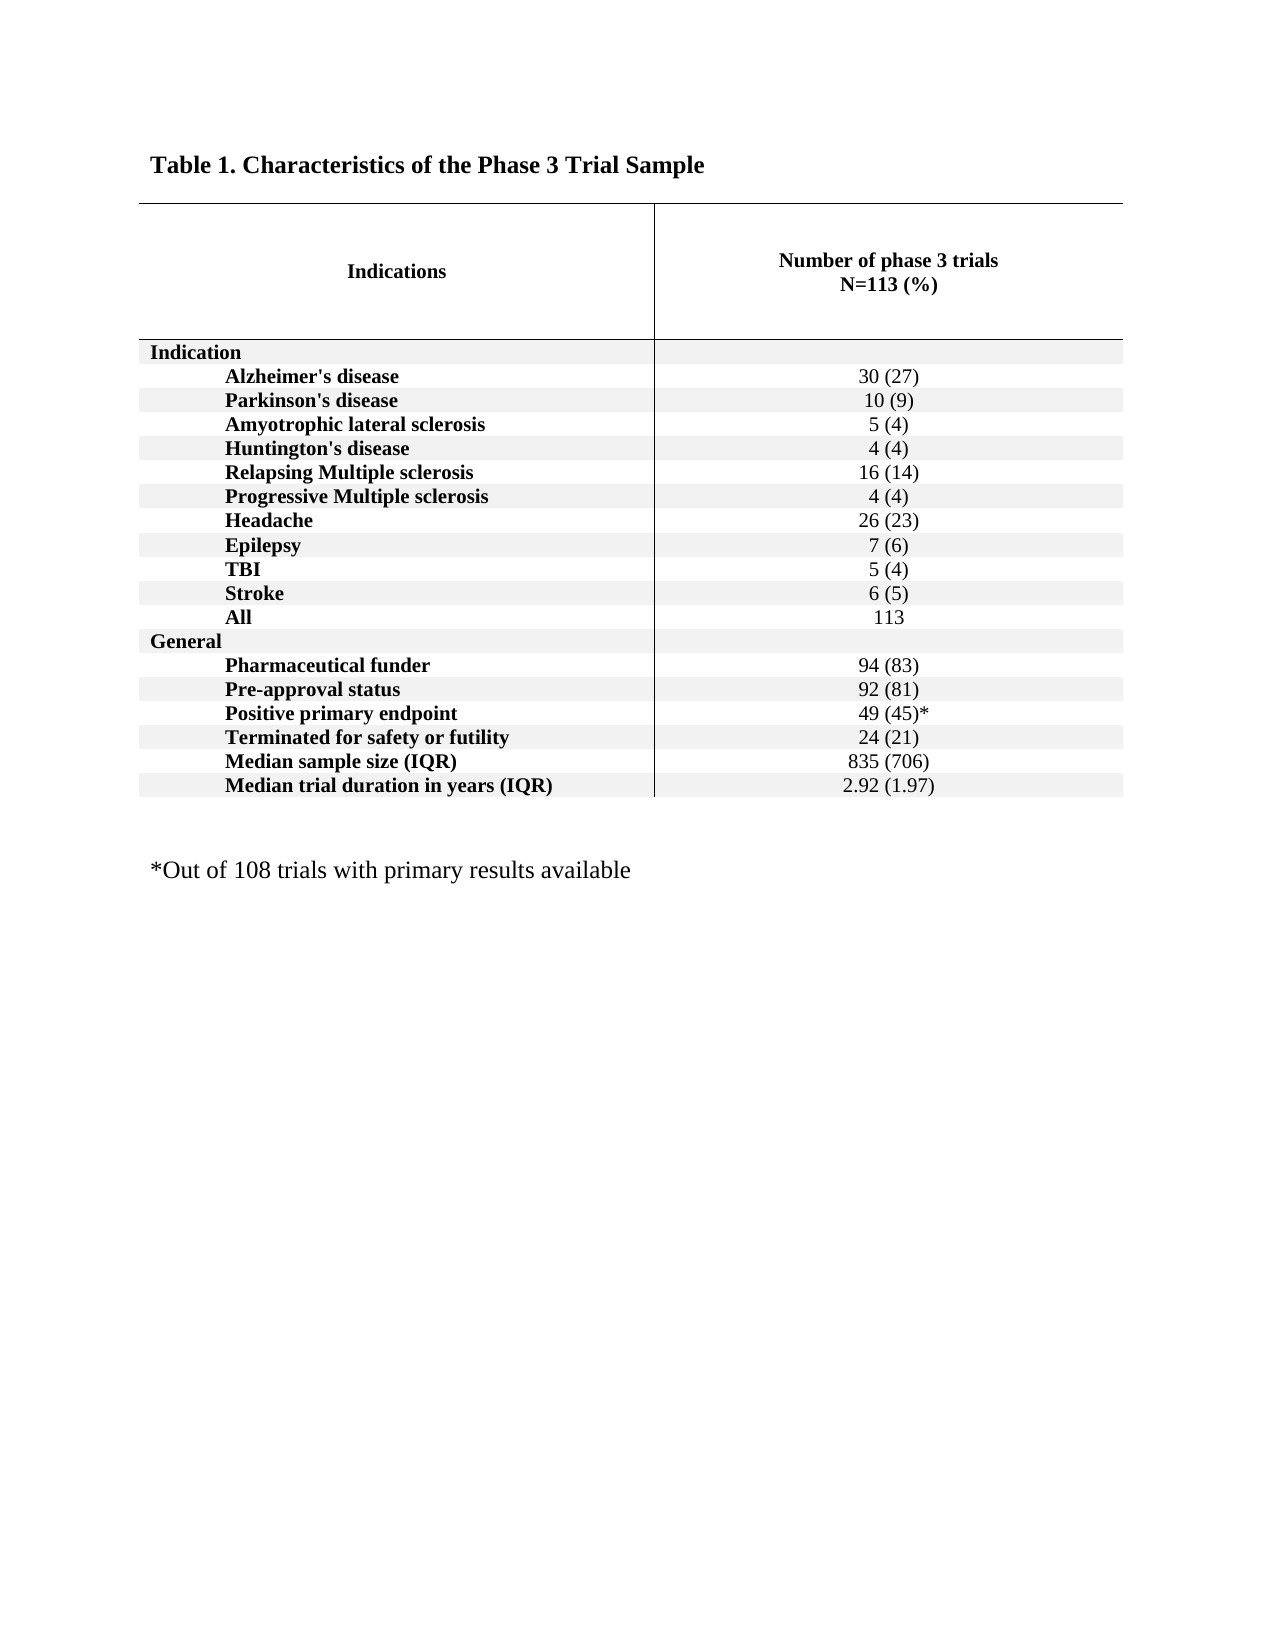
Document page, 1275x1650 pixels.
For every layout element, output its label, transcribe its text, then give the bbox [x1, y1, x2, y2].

table_cell TBI [139, 557, 654, 581]
table_cell Terminated for safety or futility [139, 725, 654, 749]
table_cell 6 (5) [655, 581, 1123, 605]
table_cell 49 (45)* [655, 701, 1123, 725]
table_cell 26 (23) [655, 509, 1123, 532]
table_cell 4 (4) [655, 436, 1123, 460]
table_cell Huntington's disease [139, 436, 654, 460]
table_cell Amyotrophic lateral sclerosis [139, 412, 654, 436]
table_cell 5 (4) [655, 412, 1123, 436]
table_cell Median trial duration in years (IQR) [139, 773, 654, 797]
table_cell [655, 629, 1123, 653]
table_cell 2.92 (1.97) [655, 773, 1123, 797]
table_cell Stroke [139, 581, 654, 605]
table_cell 4 (4) [655, 484, 1123, 508]
table_cell 10 (9) [655, 388, 1123, 412]
table_cell Pharmaceutical funder [139, 653, 654, 677]
table_header Indications [139, 204, 654, 339]
table_cell 835 (706) [655, 749, 1123, 773]
table_cell Parkinson's disease [139, 388, 654, 412]
table_cell 30 (27) [655, 364, 1123, 388]
table_cell Alzheimer's disease [139, 364, 654, 388]
table_cell Pre-approval status [139, 677, 654, 701]
table_cell 5 (4) [655, 557, 1123, 581]
table_cell 16 (14) [655, 460, 1123, 484]
table_cell 113 [655, 605, 1123, 629]
table_cell Indication [139, 340, 654, 364]
text *Out of 108 trials with primary results available [150, 207, 1125, 883]
table_cell 92 (81) [655, 677, 1123, 701]
table_cell All [139, 605, 654, 629]
table_cell Median sample size (IQR) [139, 749, 654, 773]
table_cell Positive primary endpoint [139, 701, 654, 725]
table_cell Progressive Multiple sclerosis [139, 484, 654, 508]
table_cell Epilepsy [139, 533, 654, 557]
table_cell 7 (6) [655, 533, 1123, 557]
table_header Number of phase 3 trials N=113 (%) [655, 204, 1123, 339]
table_cell 94 (83) [655, 653, 1123, 677]
table_cell Headache [139, 509, 654, 532]
text Table 1. Characteristics of the Phase 3 Trial Sample [150, 150, 1125, 179]
table_cell General [139, 629, 654, 653]
table_cell 24 (21) [655, 725, 1123, 749]
table_cell [655, 340, 1123, 364]
table_cell Relapsing Multiple sclerosis [139, 460, 654, 484]
